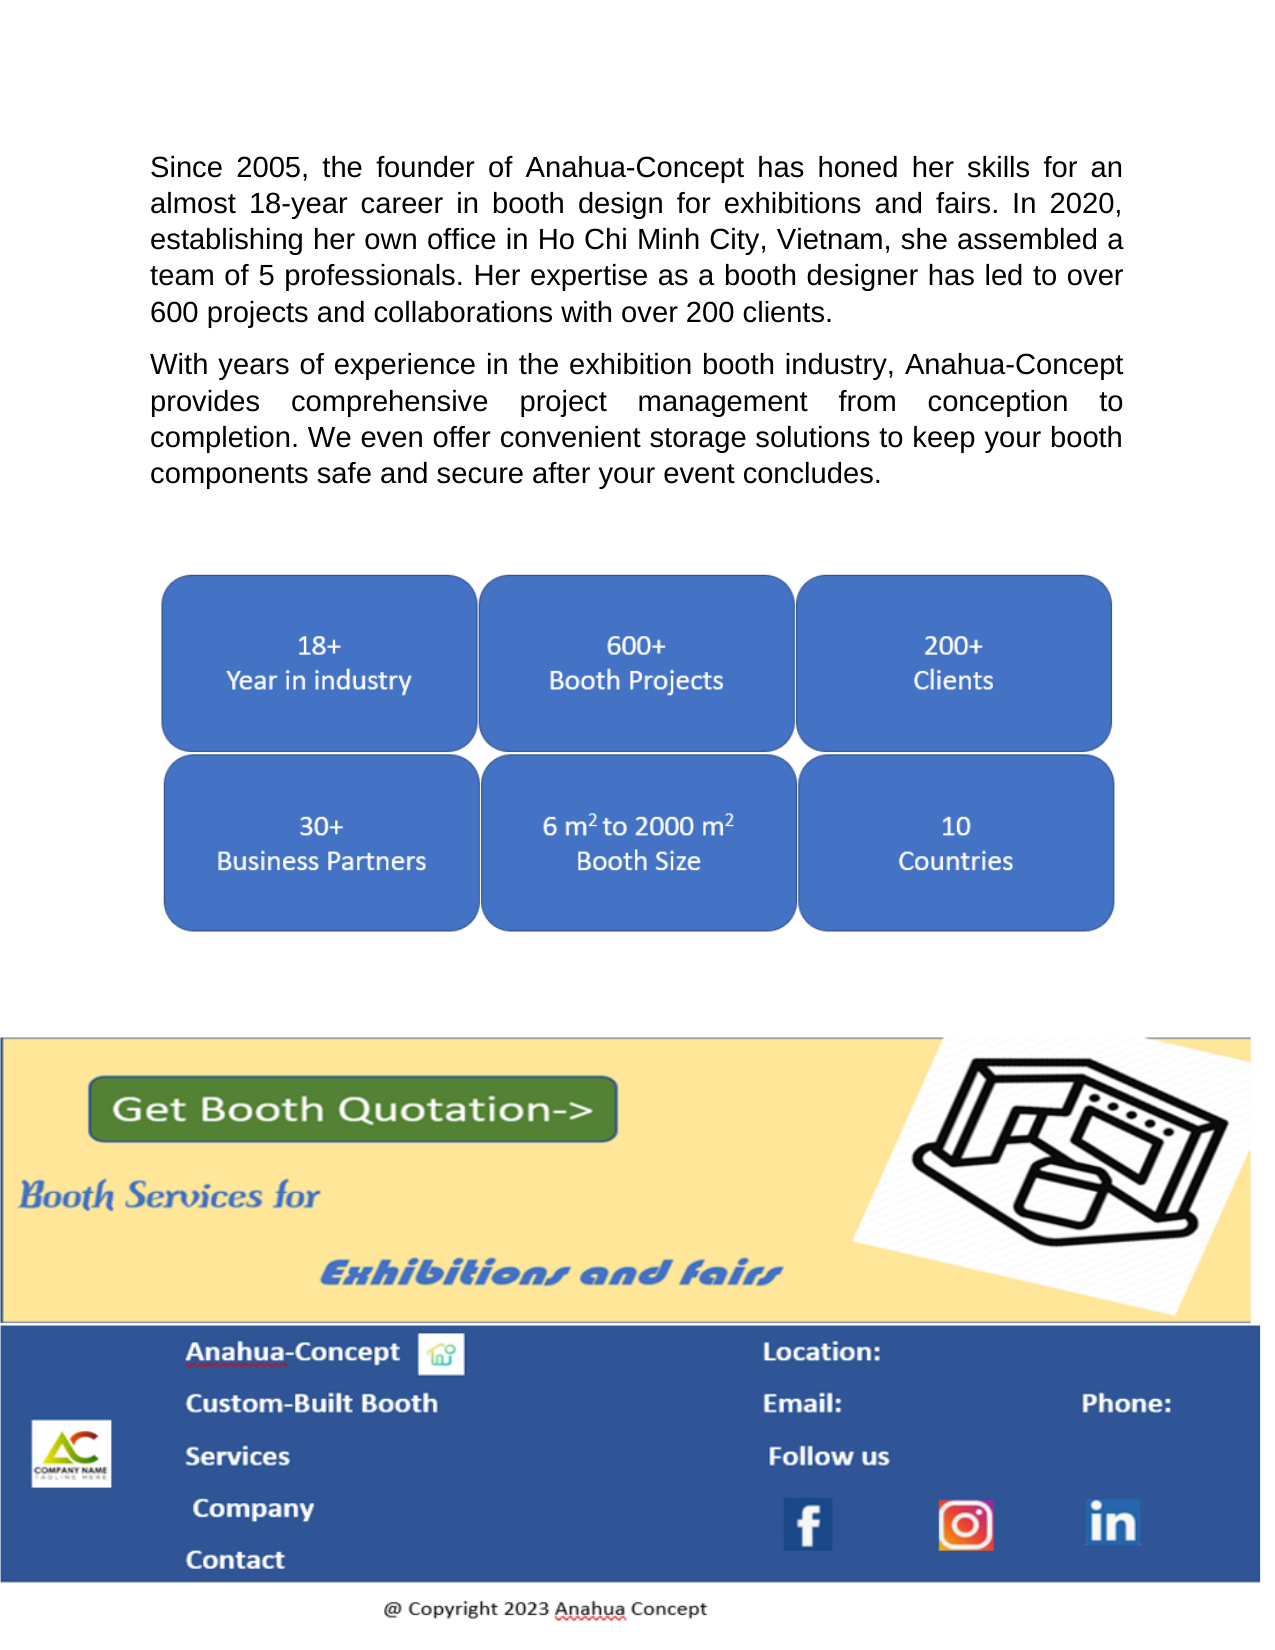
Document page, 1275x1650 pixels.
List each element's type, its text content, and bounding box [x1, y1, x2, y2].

text Since 2005, the founder of Anahua-Concept has honed her skills for an almost 18-year career in booth design for exhibitions and fairs. In 2020, establishing her own office in Ho Chi Minh City, Vietnam, she assembled a team of 5 professionals. Her expertise as a booth designer has led to over 600 projects and collaborations with over 200 clients. [150, 150, 1125, 328]
picture [150, 561, 1125, 942]
text With years of experience in the exhibition booth industry, Anahua-Concept provides comprehensive project management from conception to completion. We even offer convenient storage solutions to keep your booth components safe and secure after your event concludes. [150, 347, 1125, 489]
picture [0, 1035, 1261, 1628]
